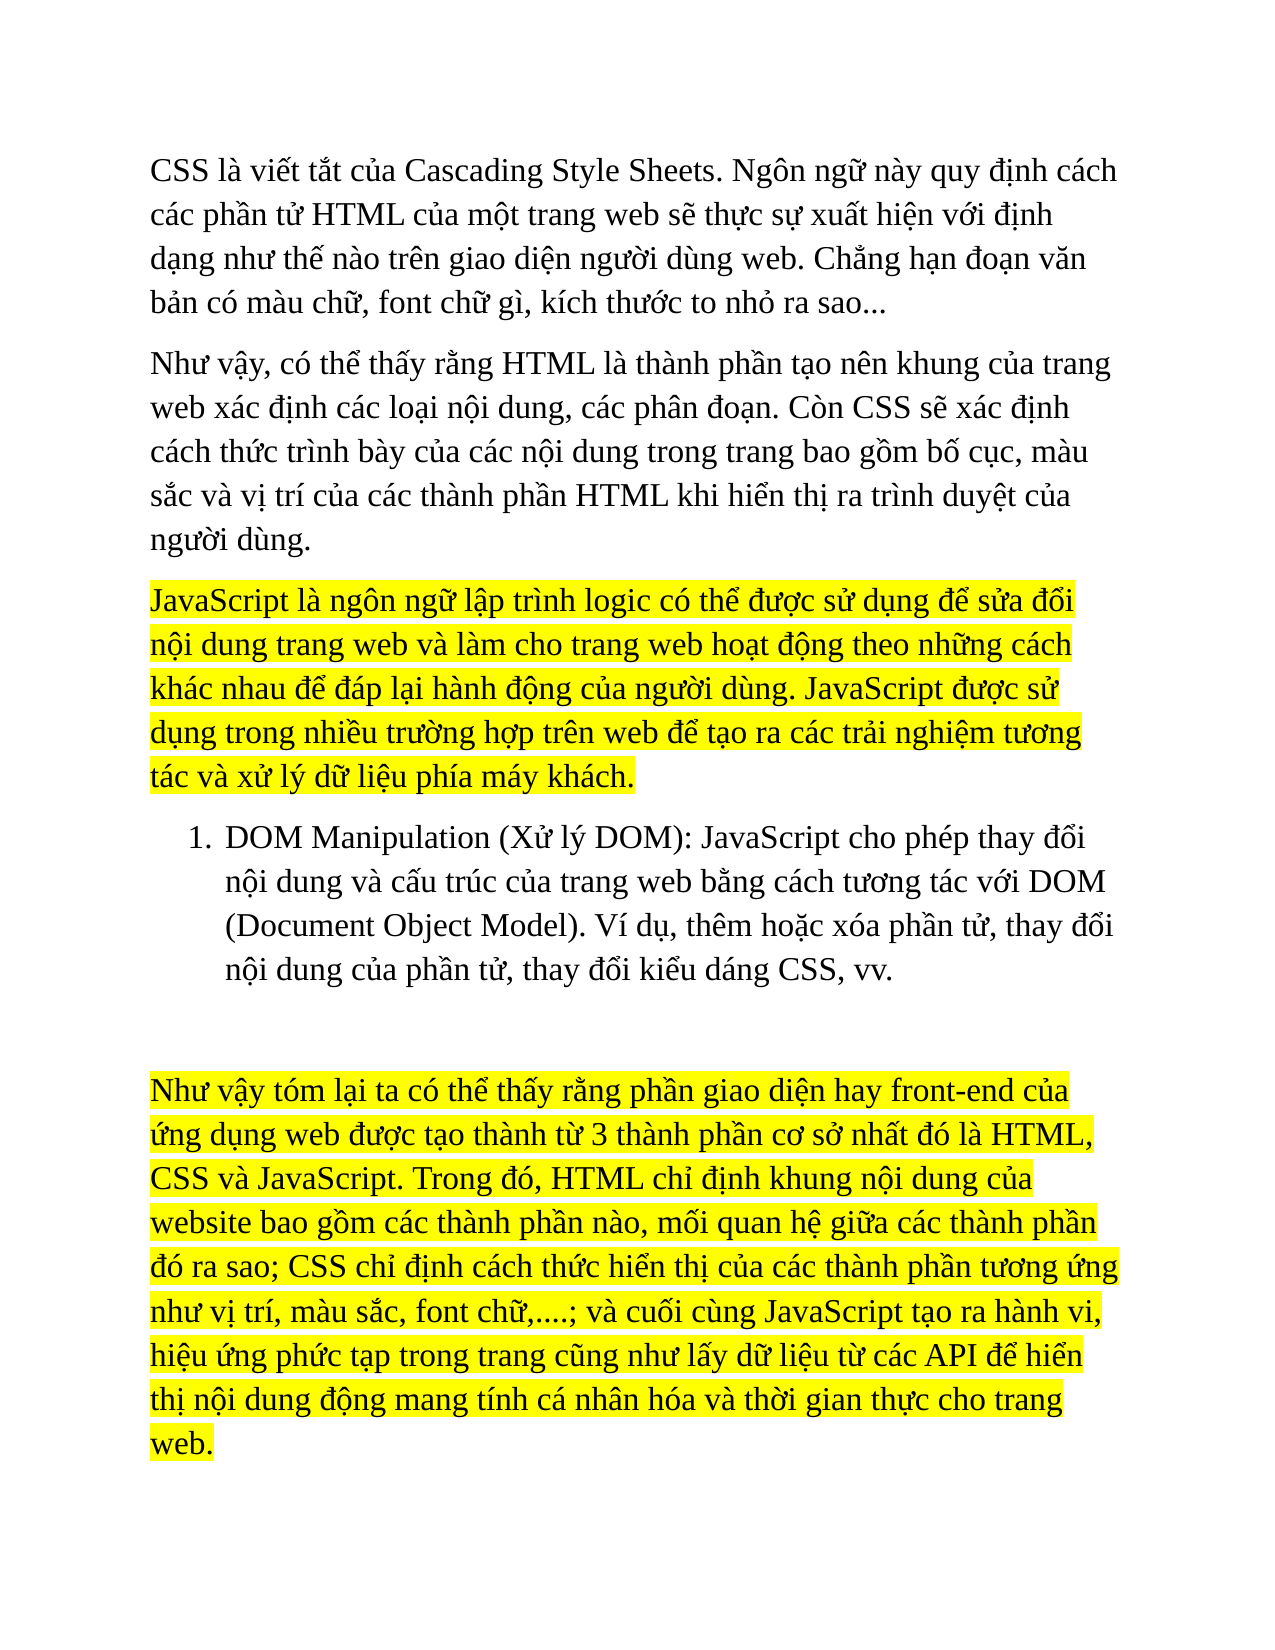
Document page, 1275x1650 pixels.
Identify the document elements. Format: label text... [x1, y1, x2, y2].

text Như vậy, có thể thấy rằng HTML là thành phần tạo nên khung của trang web xác định các loại nội dung, các phân đoạn. Còn CSS sẽ xác định cách thức trình bày của các nội dung trong trang bao gồm bố cục, màu sắc và vị trí của các thành phần HTML khi hiển thị ra trình duyệt của người dùng. [150, 343, 1125, 557]
text JavaScript là ngôn ngữ lập trình logic có thể được sử dụng để sửa đổi nội dung trang web và làm cho trang web hoạt động theo những cách khác nhau để đáp lại hành động của người dùng. JavaScript được sử dụng trong nhiều trường hợp trên web để tạo ra các trải nghiệm tương tác và xử lý dữ liệu phía máy khách. [150, 580, 1125, 794]
text Như vậy tóm lại ta có thể thấy rằng phần giao diện hay front-end của ứng dụng web được tạo thành từ 3 thành phần cơ sở nhất đó là HTML, CSS và JavaScript. Trong đó, HTML chỉ định khung nội dung của website bao gồm các thành phần nào, mối quan hệ giữa các thành phần đó ra sao; CSS chỉ định cách thức hiển thị của các thành phần tương ứng như vị trí, màu sắc, font chữ,....; và cuối cùng JavaScript tạo ra hành vi, hiệu ứng phức tạp trong trang cũng như lấy dữ liệu từ các API để hiển thị nội dung động mang tính cá nhân hóa và thời gian thực cho trang web. [150, 1071, 1125, 1461]
list DOM Manipulation (Xử lý DOM): JavaScript cho phép thay đổi nội dung và cấu trúc của trang web bằng cách tương tác với DOM (Document Object Model). Ví dụ, thêm hoặc xóa phần tử, thay đổi nội dung của phần tử, thay đổi kiểu dáng CSS, vv. [187, 817, 1125, 987]
text CSS là viết tắt của Cascading Style Sheets. Ngôn ngữ này quy định cách các phần tử HTML của một trang web sẽ thực sự xuất hiện với định dạng như thế nào trên giao diện người dùng web. Chẳng hạn đoạn văn bản có màu chữ, font chữ gì, kích thước to nhỏ ra sao... [150, 150, 1125, 321]
